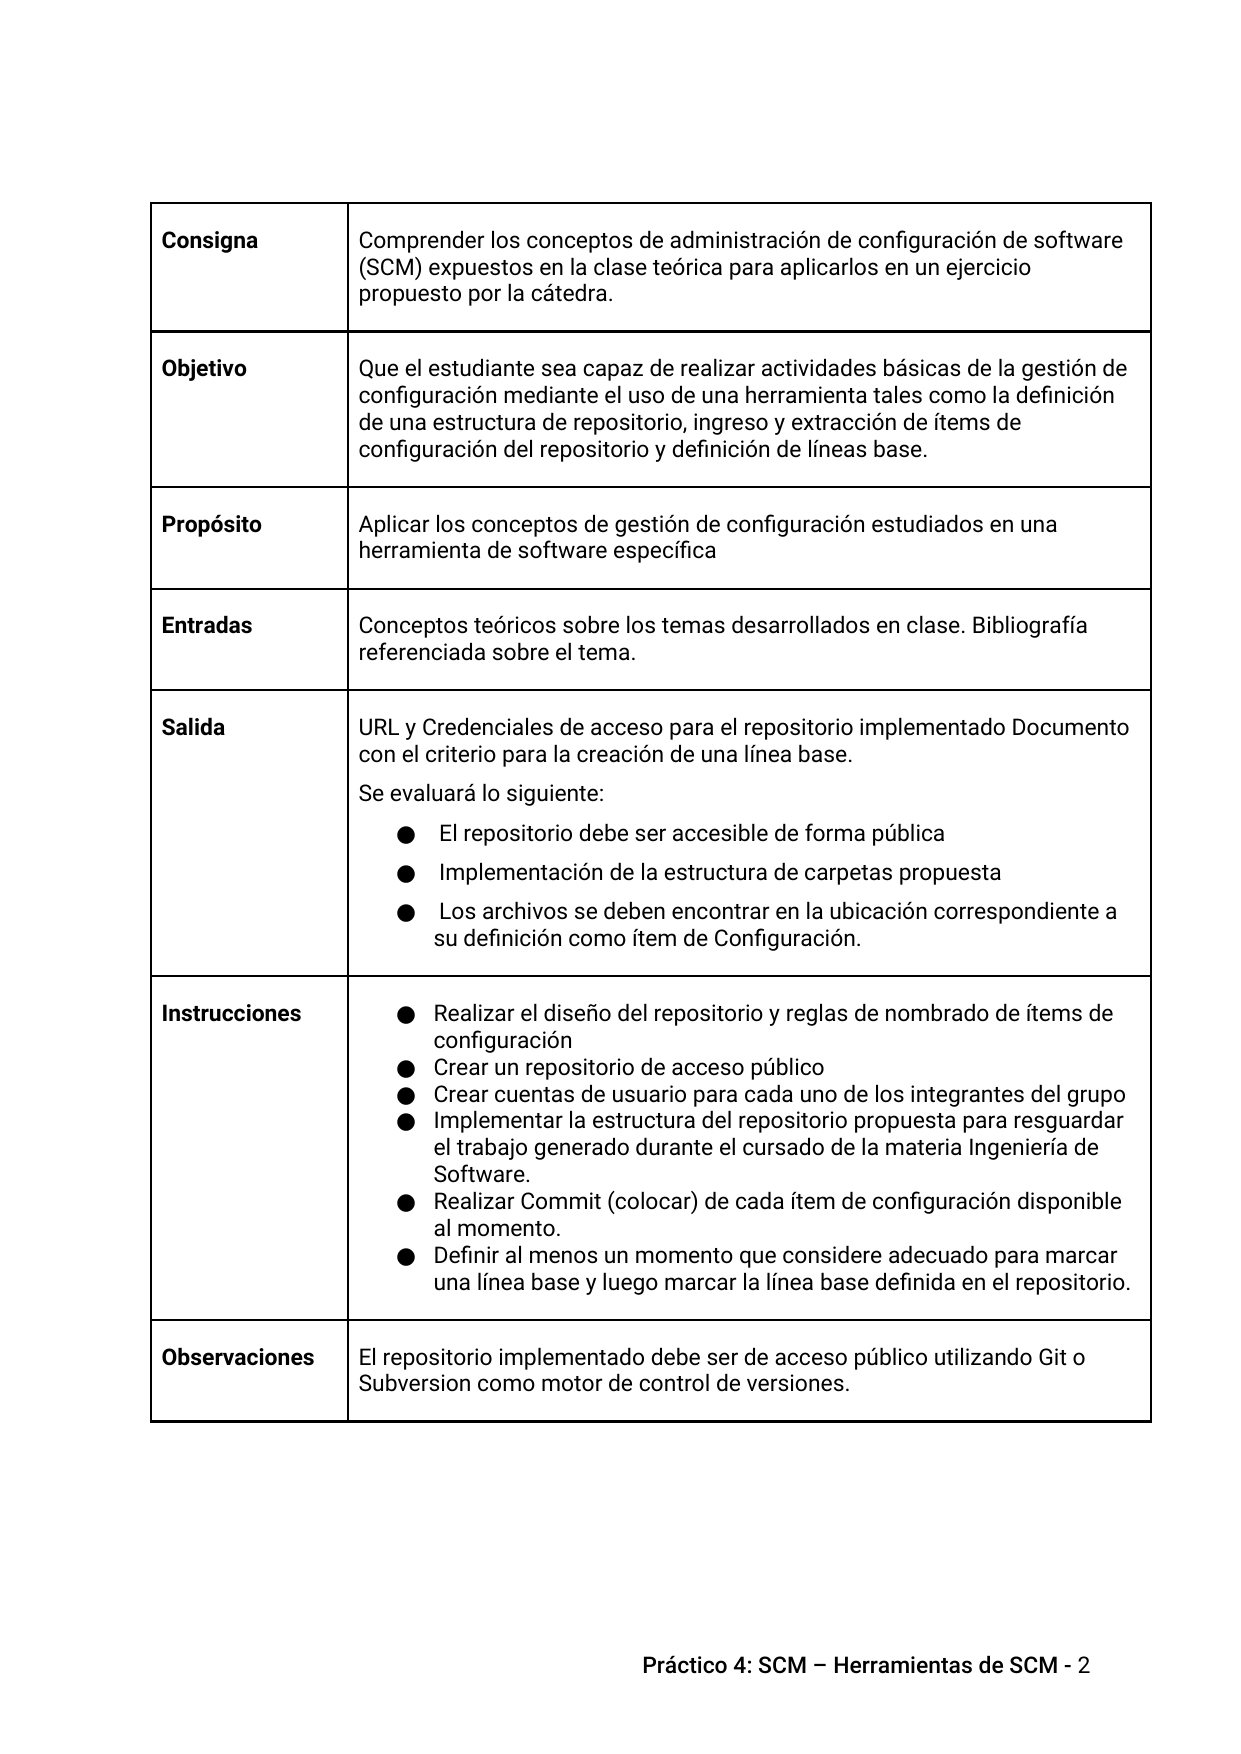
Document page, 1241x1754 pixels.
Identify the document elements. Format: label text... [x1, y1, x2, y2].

table_cell Que el estudiante sea capaz de realizar actividades básicas de la gestión de configuración mediante el uso de una herramienta tales como la definición de una estructura de repositorio, ingreso y extracción de ítems de configuración del repositorio y definición de líneas base. [349, 333, 1150, 486]
table_header Consigna [152, 204, 347, 330]
table_cell Objetivo [152, 333, 347, 486]
table_cell Instrucciones [152, 977, 347, 1319]
table_cell Propósito [152, 488, 347, 587]
table_cell El repositorio implementado debe ser de acceso público utilizando Git o Subversion como motor de control de versiones. [349, 1321, 1150, 1420]
table_cell Observaciones [152, 1321, 347, 1420]
table_cell Entradas [152, 590, 347, 689]
table_cell Realizar el diseño del repositorio y reglas de nombrado de ítems de configuración Crear un repositorio de acceso público Crear cuentas de usuario para cada uno de los integrantes del grupo Implementar la estructura del repositorio propuesta para resguardar el trabajo generado durante el cursado de la materia Ingeniería de Software. Realizar Commit (colocar) de cada ítem de configuración disponible al momento. Definir al menos un momento que considere adecuado para marcar una línea base y luego marcar la línea base definida en el repositorio. [349, 977, 1150, 1319]
table_cell URL y Credenciales de acceso para el repositorio implementado Documento con el criterio para la creación de una línea base. Se evaluará lo siguiente: El repositorio debe ser accesible de forma pública Implementación de la estructura de carpetas propuesta Los archivos se deben encontrar en la ubicación correspondiente a su definición como ítem de Configuración. [349, 691, 1150, 975]
table_cell Aplicar los conceptos de gestión de configuración estudiados en una herramienta de software específica [349, 488, 1150, 587]
table_cell Salida [152, 691, 347, 975]
table_header Comprender los conceptos de administración de configuración de software (SCM) expuestos en la clase teórica para aplicarlos en un ejercicio propuesto por la cátedra. [349, 204, 1150, 330]
table_cell Conceptos teóricos sobre los temas desarrollados en clase. Bibliografía referenciada sobre el tema. [349, 590, 1150, 689]
